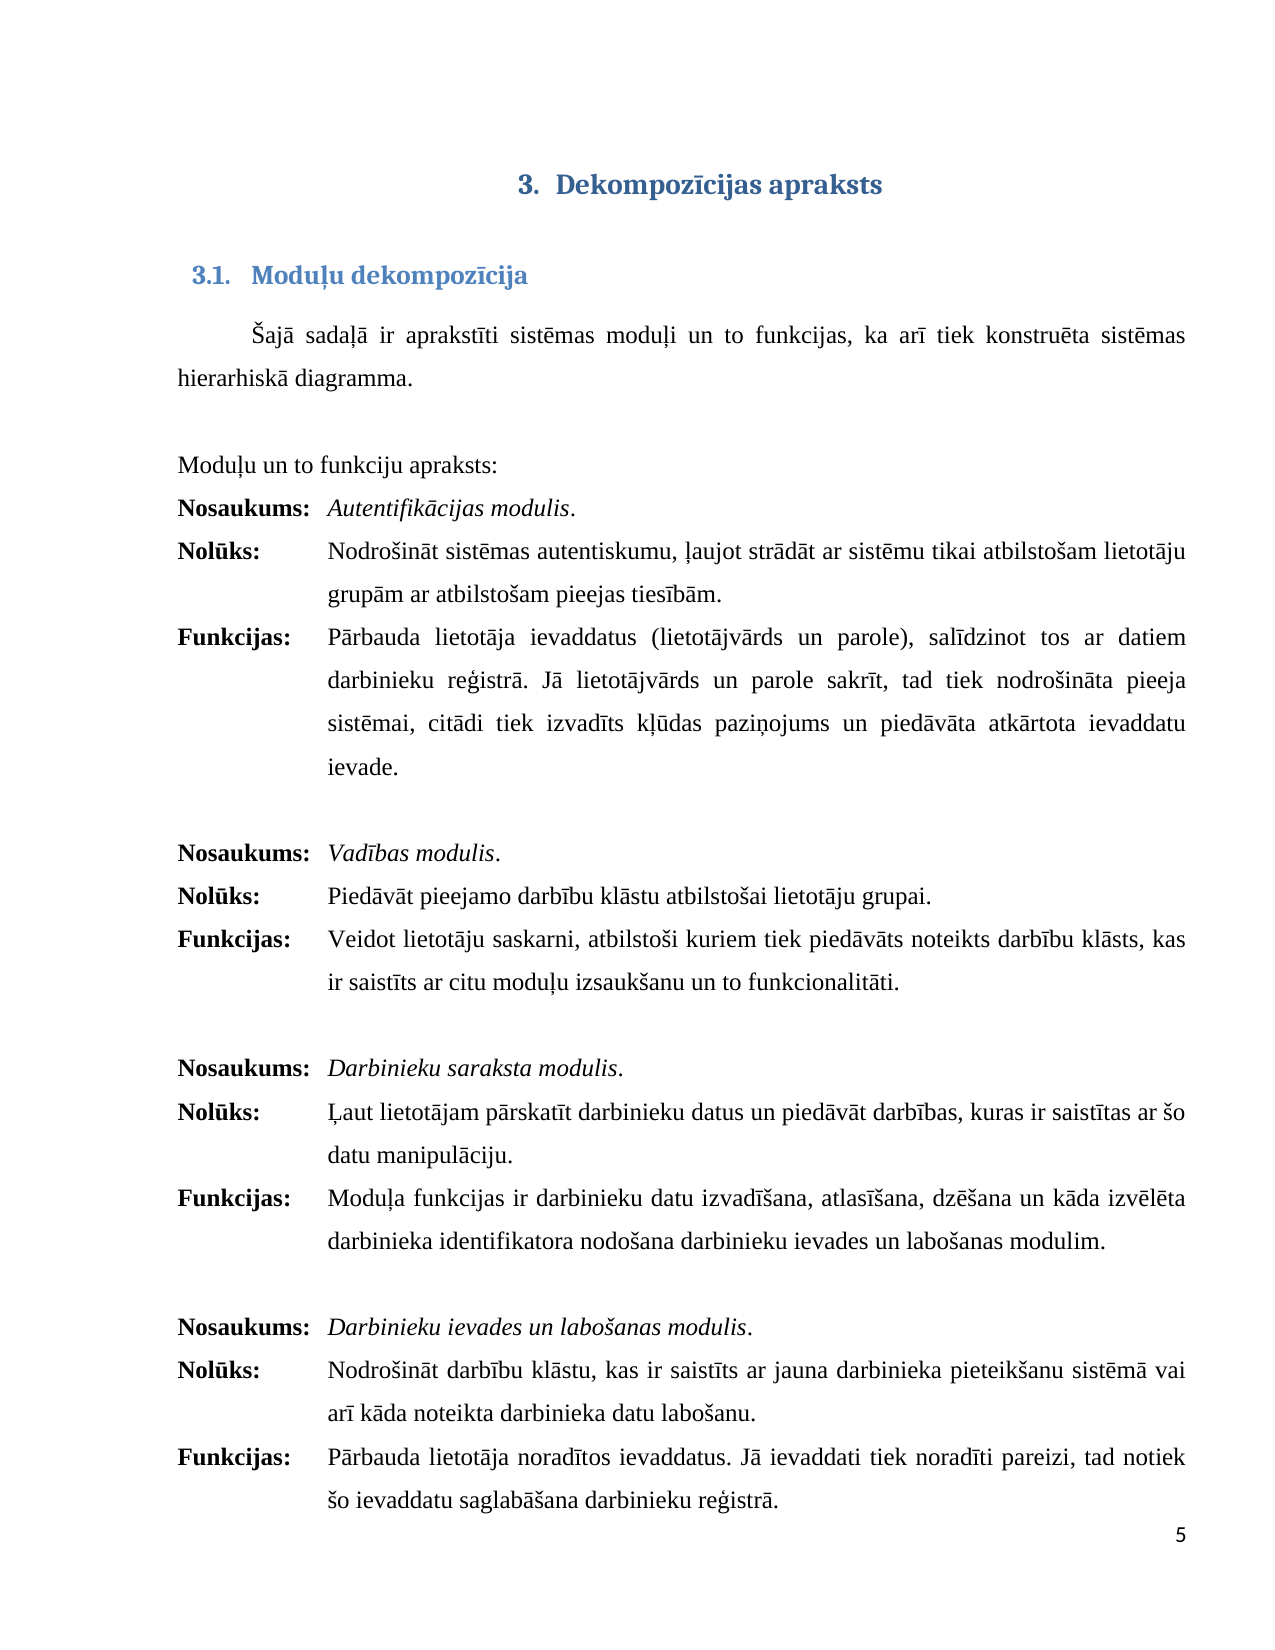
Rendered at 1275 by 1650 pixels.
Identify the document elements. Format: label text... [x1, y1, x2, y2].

text Šajā sadaļā ir aprakstīti sistēmas moduļi un to funkcijas, ka arī tiek konstruēta sistēmas hierarhiskā diagramma. [177, 320, 1186, 392]
text Funkcijas: Pārbauda lietotāja ievaddatus (lietotājvārds un parole), salīdzinot tos ar datiem darbinieku reģistrā. Jā lietotājvārds un parole sakrīt, tad tiek nodrošināta pieeja sistēmai, citādi tiek izvadīts kļūdas paziņojums un piedāvāta atkārtota ievaddatu ievade. [177, 622, 1186, 780]
text Funkcijas: Moduļa funkcijas ir darbinieku datu izvadīšana, atlasīšana, dzēšana un kāda izvēlēta darbinieka identifikatora nodošana darbinieku ievades un labošanas modulim. [177, 1183, 1186, 1255]
text Nolūks: Nodrošināt sistēmas autentiskumu, ļaujot strādāt ar sistēmu tikai atbilstošam lietotāju grupām ar atbilstošam pieejas tiesībām. [177, 536, 1186, 608]
text Nosaukums: Vadības modulis. [177, 838, 1186, 867]
text Nosaukums: Autentifikācijas modulis. [177, 493, 1186, 522]
text Funkcijas: Veidot lietotāju saskarni, atbilstoši kuriem tiek piedāvāts noteikts darbību klāsts, kas ir saistīts ar citu moduļu izsaukšanu un to funkcionalitāti. [177, 924, 1186, 996]
text Moduļu un to funkciju apraksts: [177, 450, 1186, 478]
text Funkcijas: Pārbauda lietotāja noradītos ievaddatus. Jā ievaddati tiek noradīti pareizi, tad notiek šo ievaddatu saglabāšana darbinieku reģistrā. [177, 1442, 1186, 1513]
text Nosaukums: Darbinieku saraksta modulis. [177, 1053, 1186, 1082]
text Nolūks: Ļaut lietotājam pārskatīt darbinieku datus un piedāvāt darbības, kuras ir saistītas ar šo datu manipulāciju. [177, 1097, 1186, 1168]
subtitle Dekompozīcijas apraksts [215, 168, 1186, 202]
text Nosaukums: Darbinieku ievades un labošanas modulis. [177, 1312, 1186, 1341]
text Nolūks: Piedāvāt pieejamo darbību klāstu atbilstošai lietotāju grupai. [177, 881, 1186, 910]
subtitle Moduļu dekompozīcija [192, 260, 1186, 291]
text Nolūks: Nodrošināt darbību klāstu, kas ir saistīts ar jauna darbinieka pieteikšanu sistēmā vai arī kāda noteikta darbinieka datu labošanu. [177, 1355, 1186, 1427]
